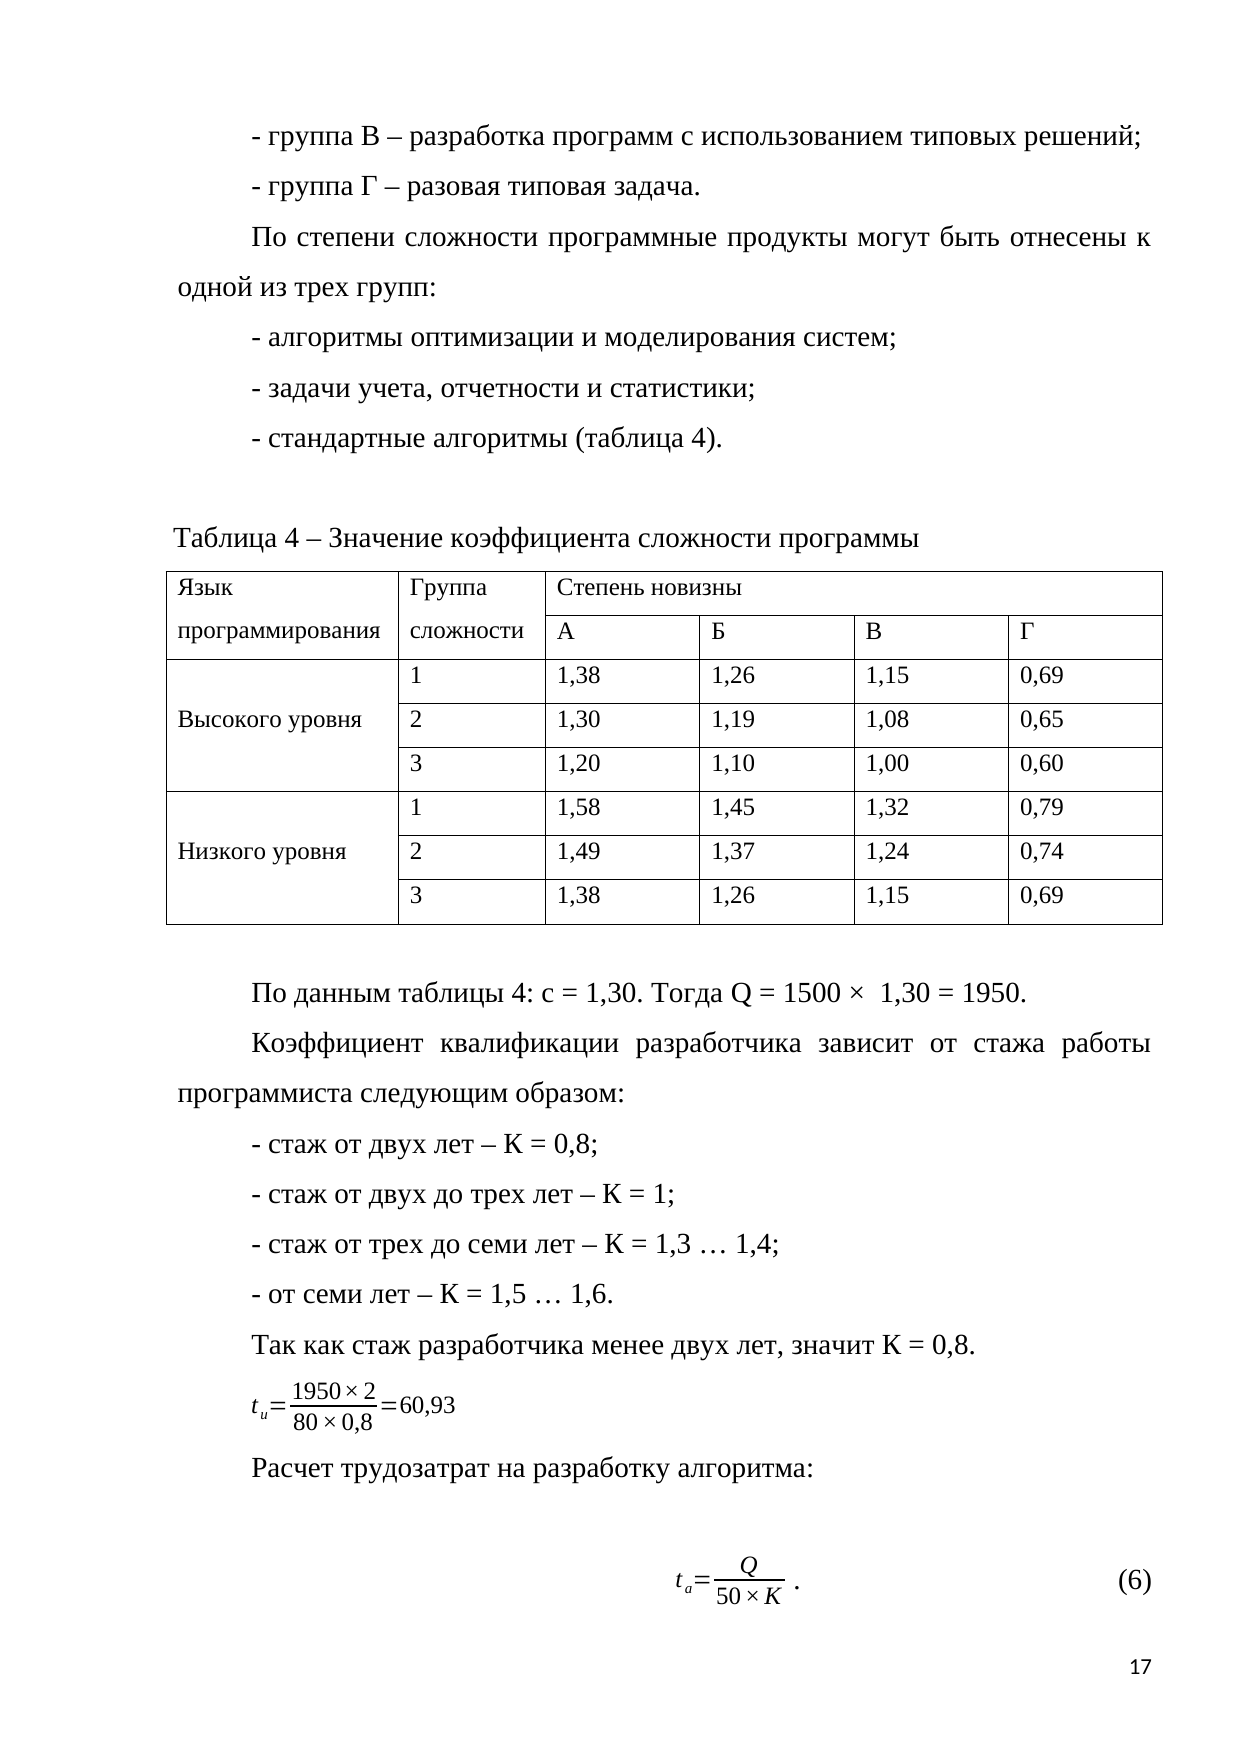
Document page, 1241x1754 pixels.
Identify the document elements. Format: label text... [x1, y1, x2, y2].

table_cell 1,58 [546, 792, 699, 835]
text Так как стаж разработчика менее двух лет, значит К = 0,8. [177, 1327, 1152, 1361]
text - стаж от двух лет – К = 0,8; [177, 1126, 1152, 1159]
table_cell 3 [399, 880, 545, 923]
text - стаж от двух до трех лет – К = 1; [177, 1176, 1152, 1209]
text По степени сложности программные продукты могут быть отнесены к одной из трех групп: [177, 219, 1152, 303]
table_cell 1,15 [855, 880, 1008, 923]
text - задачи учета, отчетности и статистики; [177, 370, 1152, 403]
table_cell 1,19 [700, 704, 854, 747]
table_cell 1,49 [546, 836, 699, 879]
table_cell 0,74 [1009, 836, 1162, 879]
table_cell 1,10 [700, 748, 854, 791]
table_cell Г [1009, 616, 1162, 659]
text Коэффициент квалификации разработчика зависит от стажа работы программиста следующим образом: [177, 1025, 1152, 1109]
table_cell 3 [399, 748, 545, 791]
table_cell 1,30 [546, 704, 699, 747]
table_cell 1,20 [546, 748, 699, 791]
table_cell Низкого уровня [167, 792, 398, 923]
table_cell 0,69 [1009, 660, 1162, 703]
table_cell 1,45 [700, 792, 854, 835]
text По данным таблицы 4: с = 1,30. Тогда Q = 1500 × 1,30 = 1950. [177, 975, 1152, 1008]
table_cell В [855, 616, 1008, 659]
table_cell 2 [399, 836, 545, 879]
table_cell 2 [399, 704, 545, 747]
table_cell 0,79 [1009, 792, 1162, 835]
table_cell 1,32 [855, 792, 1008, 835]
table_cell 1,08 [855, 704, 1008, 747]
table_cell 1,38 [546, 660, 699, 703]
table_cell 1,00 [855, 748, 1008, 791]
table_cell 1,26 [700, 660, 854, 703]
text - алгоритмы оптимизации и моделирования систем; [177, 319, 1152, 353]
table_cell Б [700, 616, 854, 659]
table_cell 1 [399, 660, 545, 703]
text Расчет трудозатрат на разработку алгоритма: [177, 1451, 1152, 1484]
table_cell 0,60 [1009, 748, 1162, 791]
text - группа В – разработка программ с использованием типовых решений; [177, 118, 1152, 152]
table_cell 1,15 [855, 660, 1008, 703]
table_header Язык программирования [167, 572, 398, 659]
text . (6) [177, 1551, 1152, 1610]
text - группа Г – разовая типовая задача. [177, 168, 1152, 202]
table_cell 0,65 [1009, 704, 1162, 747]
text - стаж от трех до семи лет – К = 1,3 … 1,4; [177, 1226, 1152, 1260]
text - от семи лет – К = 1,5 … 1,6. [177, 1277, 1152, 1310]
table_cell 1,24 [855, 836, 1008, 879]
table_cell 1 [399, 792, 545, 835]
table_header Группа сложности [399, 572, 545, 659]
table_cell 1,26 [700, 880, 854, 923]
table_cell 0,69 [1009, 880, 1162, 923]
table_cell 1,38 [546, 880, 699, 923]
table_cell 1,37 [700, 836, 854, 879]
text Таблица 4 – Значение коэффициента сложности программы [0, 521, 1093, 554]
table_cell Высокого уровня [167, 660, 398, 791]
table_cell А [546, 616, 699, 659]
table_header Степень новизны [546, 572, 1162, 615]
text - стандартные алгоритмы (таблица 4). [177, 420, 1152, 453]
